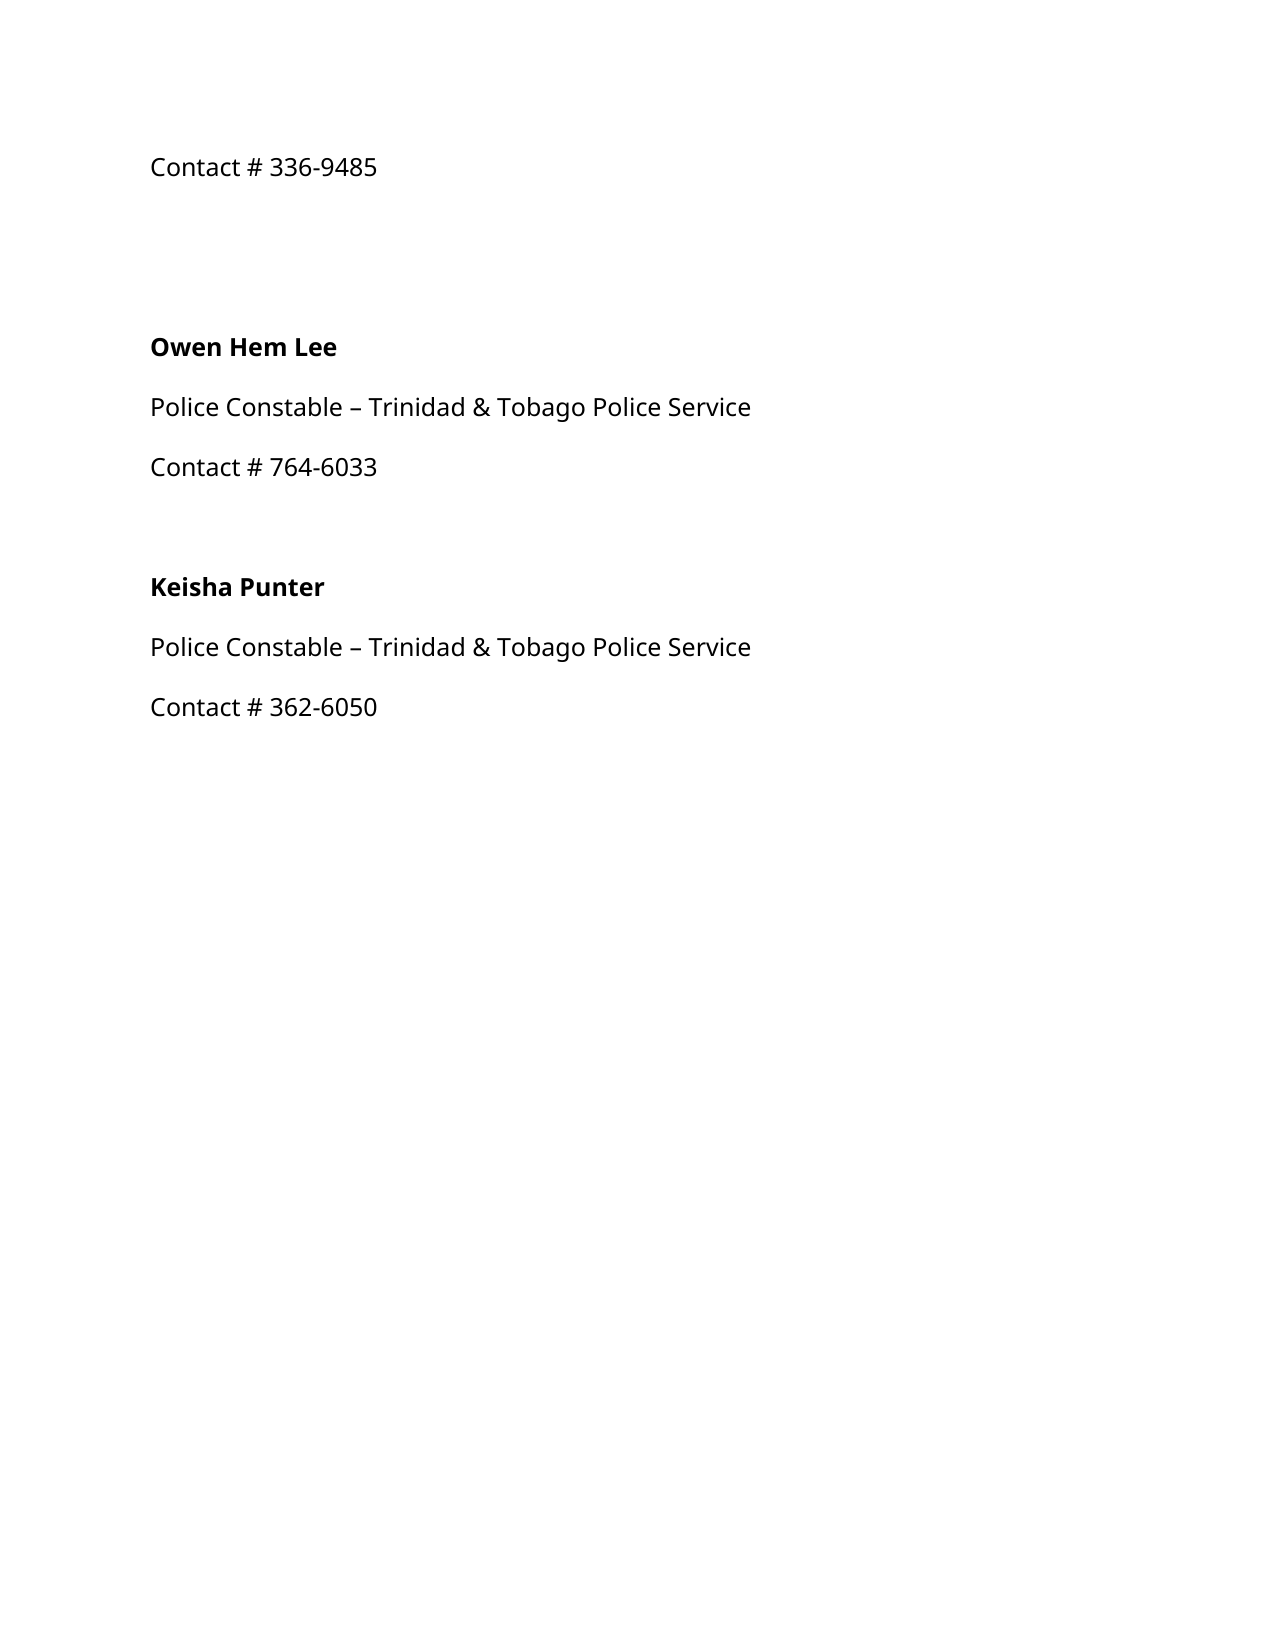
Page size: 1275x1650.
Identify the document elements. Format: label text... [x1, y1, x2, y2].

text Owen Hem Lee [150, 330, 1125, 364]
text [150, 390, 1125, 424]
text Police Constable – Trinidad & Tobago Police Service [150, 630, 1125, 664]
text Contact # 362-6050 [150, 690, 1125, 724]
text Contact # 764-6033 [150, 450, 1125, 484]
text Contact # 336-9485 [150, 150, 1125, 184]
text Keisha Punter [150, 570, 1125, 604]
